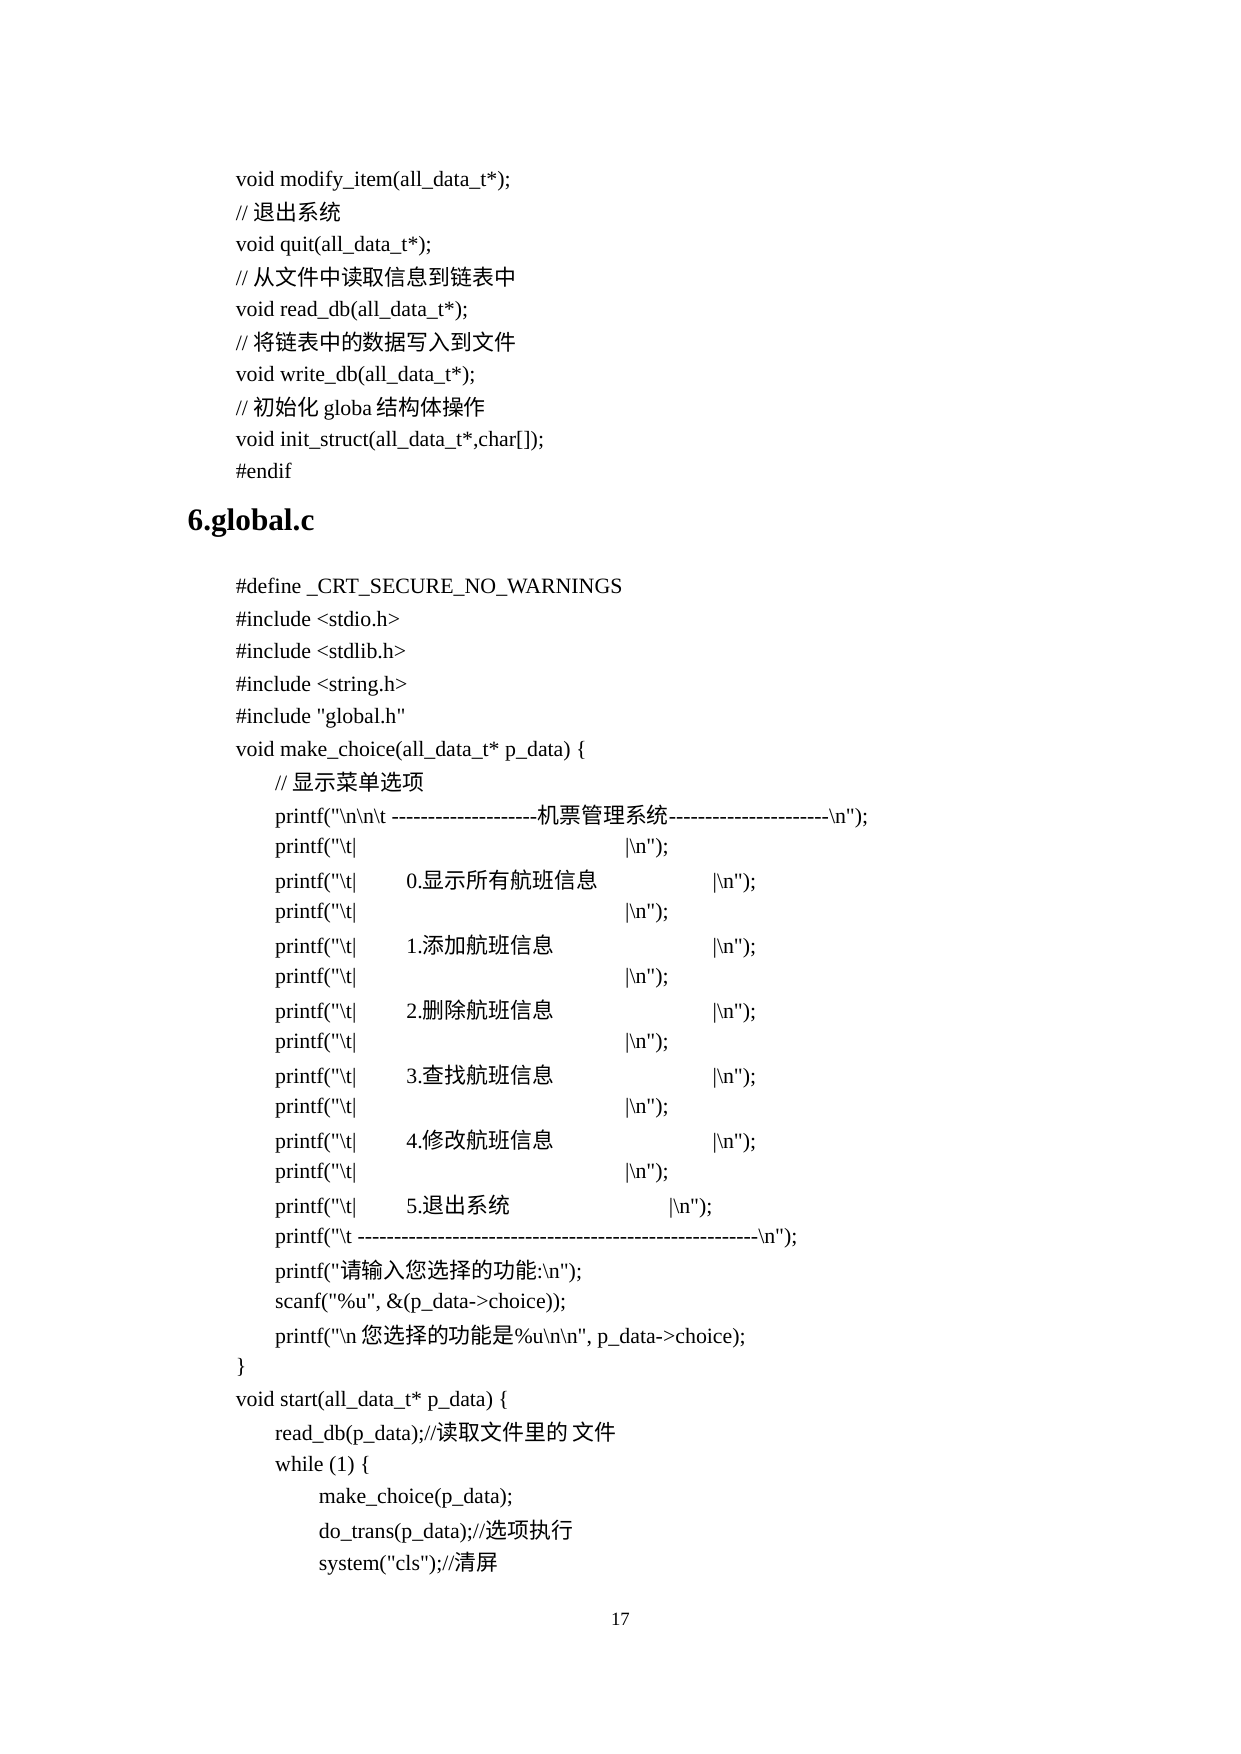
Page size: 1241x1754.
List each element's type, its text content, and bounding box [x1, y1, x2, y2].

list #define _CRT_SECURE_NO_WARNINGS [225, 570, 1053, 602]
list // 退出系统 [225, 194, 1053, 227]
list printf("\t| |\n"); [225, 830, 1053, 862]
list #endif [225, 454, 1053, 487]
list printf("\t| 2.删除航班信息 |\n"); [225, 992, 1053, 1025]
list printf("\t -------------------------------------------------------\n"); [225, 1220, 1053, 1252]
list printf("\t| 1.添加航班信息 |\n"); [225, 927, 1053, 960]
list printf("\n\n\t --------------------机票管理系统----------------------\n"); [225, 797, 1053, 830]
list do_trans(p_data);//选项执行 [225, 1512, 1053, 1545]
list printf("\t| |\n"); [225, 1025, 1053, 1057]
list void init_struct(all_data_t*,char[]); [225, 422, 1053, 454]
list void read_db(all_data_t*); [225, 292, 1053, 324]
list void make_choice(all_data_t* p_data) { [225, 732, 1053, 765]
list printf("\t| |\n"); [225, 1090, 1053, 1122]
list printf("\t| 5.退出系统 |\n"); [225, 1187, 1053, 1220]
list while (1) { [225, 1447, 1053, 1480]
list system("cls");//清屏 [225, 1545, 1053, 1577]
list // 初始化globa结构体操作 [225, 389, 1053, 422]
list void write_db(all_data_t*); [225, 357, 1053, 389]
list void start(all_data_t* p_data) { [225, 1382, 1053, 1415]
list // 显示菜单选项 [225, 765, 1053, 797]
list printf("\t| |\n"); [225, 960, 1053, 992]
list #include <string.h> [225, 667, 1053, 700]
list printf("请输入您选择的功能:\n"); [225, 1252, 1053, 1285]
list printf("\t| 3.查找航班信息 |\n"); [225, 1057, 1053, 1090]
list } [225, 1350, 1053, 1382]
list // 从文件中读取信息到链表中 [225, 259, 1053, 292]
text 6.global.c [187, 487, 1053, 552]
list // 将链表中的数据写入到文件 [225, 324, 1053, 357]
list printf("\t| 0.显示所有航班信息 |\n"); [225, 862, 1053, 895]
list #include <stdio.h> [225, 602, 1053, 635]
list #include <stdlib.h> [225, 635, 1053, 667]
list void modify_item(all_data_t*); [225, 162, 1053, 194]
list make_choice(p_data); [225, 1480, 1053, 1512]
list scanf("%u", &(p_data->choice)); [225, 1285, 1053, 1317]
list printf("\t| |\n"); [225, 1155, 1053, 1187]
list read_db(p_data);//读取文件里的 文件 [225, 1415, 1053, 1447]
list printf("\t| 4.修改航班信息 |\n"); [225, 1122, 1053, 1155]
list void quit(all_data_t*); [225, 227, 1053, 259]
list printf("\t| |\n"); [225, 895, 1053, 927]
list printf("\n您选择的功能是%u\n\n", p_data->choice); [225, 1317, 1053, 1350]
list #include "global.h" [225, 700, 1053, 732]
